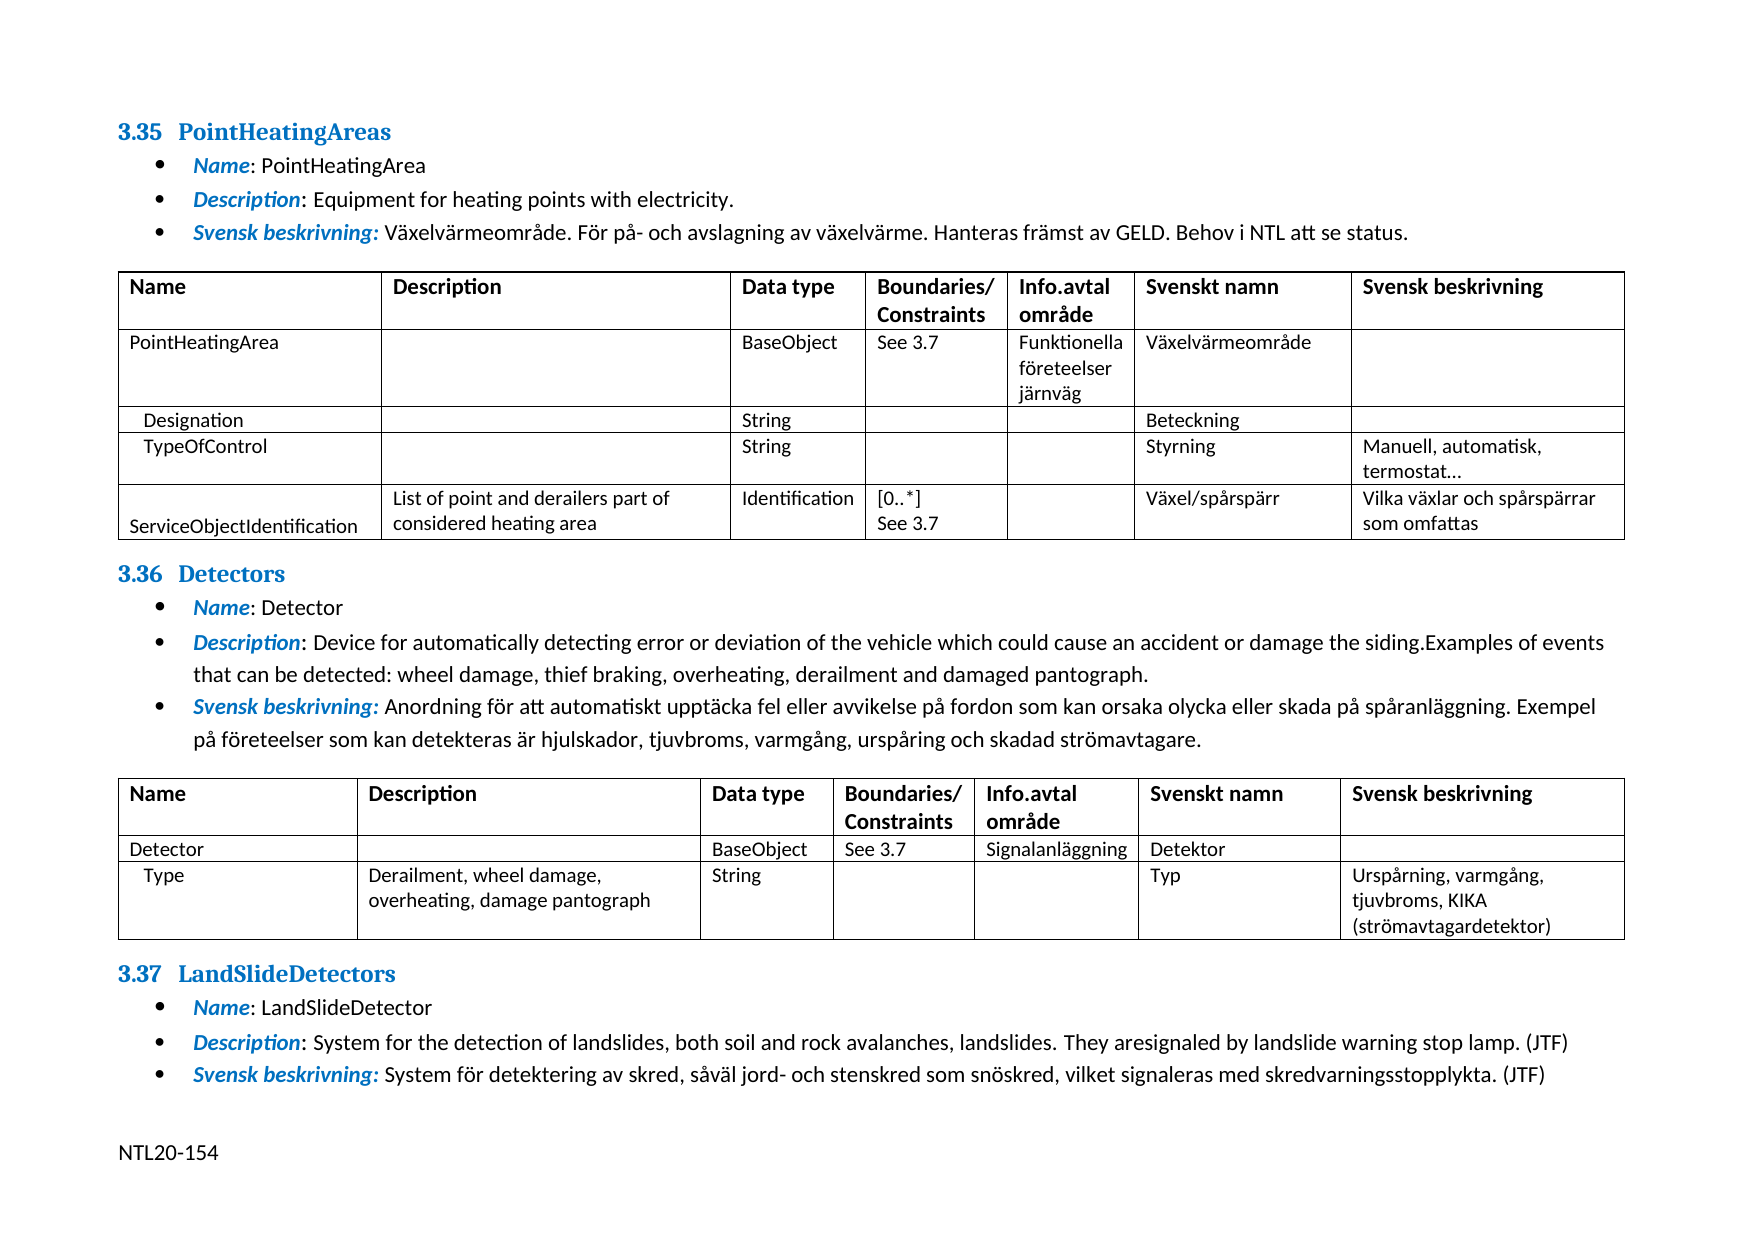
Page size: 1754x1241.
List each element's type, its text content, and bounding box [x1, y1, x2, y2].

list Name: LandSlideDetector [156, 993, 1606, 1021]
subtitle PointHeatingAreas [118, 118, 1606, 147]
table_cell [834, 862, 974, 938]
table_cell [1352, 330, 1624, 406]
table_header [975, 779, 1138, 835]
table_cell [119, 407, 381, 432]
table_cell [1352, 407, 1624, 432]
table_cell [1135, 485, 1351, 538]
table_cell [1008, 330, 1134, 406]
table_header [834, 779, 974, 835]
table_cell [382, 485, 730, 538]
list Description: Equipment for heating points with electricity. [156, 183, 1606, 214]
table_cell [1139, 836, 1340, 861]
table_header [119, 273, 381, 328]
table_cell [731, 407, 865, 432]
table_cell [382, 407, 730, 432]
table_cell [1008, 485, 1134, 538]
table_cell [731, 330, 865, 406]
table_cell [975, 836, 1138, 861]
list Svensk beskrivning: System för detektering av skred, såväl jord- och stenskred som snöskred, vilket signaleras med skredvarningsstopplykta. (JTF) [156, 1061, 1606, 1089]
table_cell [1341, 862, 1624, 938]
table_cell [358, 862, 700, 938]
list Description: Device for automatically detecting error or deviation of the vehicle which could cause an accident or damage the siding.Examples of events that can be detected: wheel damage, thief braking, overheating, derailment and damaged pantograph. [156, 626, 1606, 688]
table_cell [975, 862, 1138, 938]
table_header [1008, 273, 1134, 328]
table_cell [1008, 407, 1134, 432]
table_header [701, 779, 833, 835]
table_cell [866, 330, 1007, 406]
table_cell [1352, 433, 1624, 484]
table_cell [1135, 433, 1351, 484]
list Name: Detector [156, 593, 1606, 621]
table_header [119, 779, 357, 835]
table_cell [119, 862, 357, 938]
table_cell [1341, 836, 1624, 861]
list Name: PointHeatingArea [156, 151, 1606, 179]
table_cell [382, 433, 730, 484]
list Svensk beskrivning: Växelvärmeområde. För på- och avslagning av växelvärme. Hanteras främst av GELD. Behov i NTL att se status. [156, 218, 1606, 246]
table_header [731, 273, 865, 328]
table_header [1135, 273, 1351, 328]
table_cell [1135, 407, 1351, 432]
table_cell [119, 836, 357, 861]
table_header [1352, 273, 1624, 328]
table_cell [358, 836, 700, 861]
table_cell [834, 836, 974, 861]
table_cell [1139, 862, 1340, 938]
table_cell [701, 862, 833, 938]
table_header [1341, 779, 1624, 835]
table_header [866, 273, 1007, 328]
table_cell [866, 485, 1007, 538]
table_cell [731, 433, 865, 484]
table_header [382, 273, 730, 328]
list Description: System for the detection of landslides, both soil and rock avalanches, landslides. They aresignaled by landslide warning stop lamp. (JTF) [156, 1026, 1606, 1056]
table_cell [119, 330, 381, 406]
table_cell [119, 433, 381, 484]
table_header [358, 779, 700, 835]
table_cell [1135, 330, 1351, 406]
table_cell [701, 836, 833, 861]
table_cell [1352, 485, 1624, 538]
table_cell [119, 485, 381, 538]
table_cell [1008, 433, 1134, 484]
subtitle Detectors [118, 560, 1606, 589]
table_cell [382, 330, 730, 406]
list Svensk beskrivning: Anordning för att automatiskt upptäcka fel eller avvikelse på fordon som kan orsaka olycka eller skada på spåranläggning. Exempel på företeelser som kan detekteras är hjulskador, tjuvbroms, varmgång, urspåring och skadad strömavtagare. [156, 692, 1606, 753]
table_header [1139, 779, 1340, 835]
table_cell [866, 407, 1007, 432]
subtitle LandSlideDetectors [118, 960, 1606, 989]
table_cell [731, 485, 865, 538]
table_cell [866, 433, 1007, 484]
